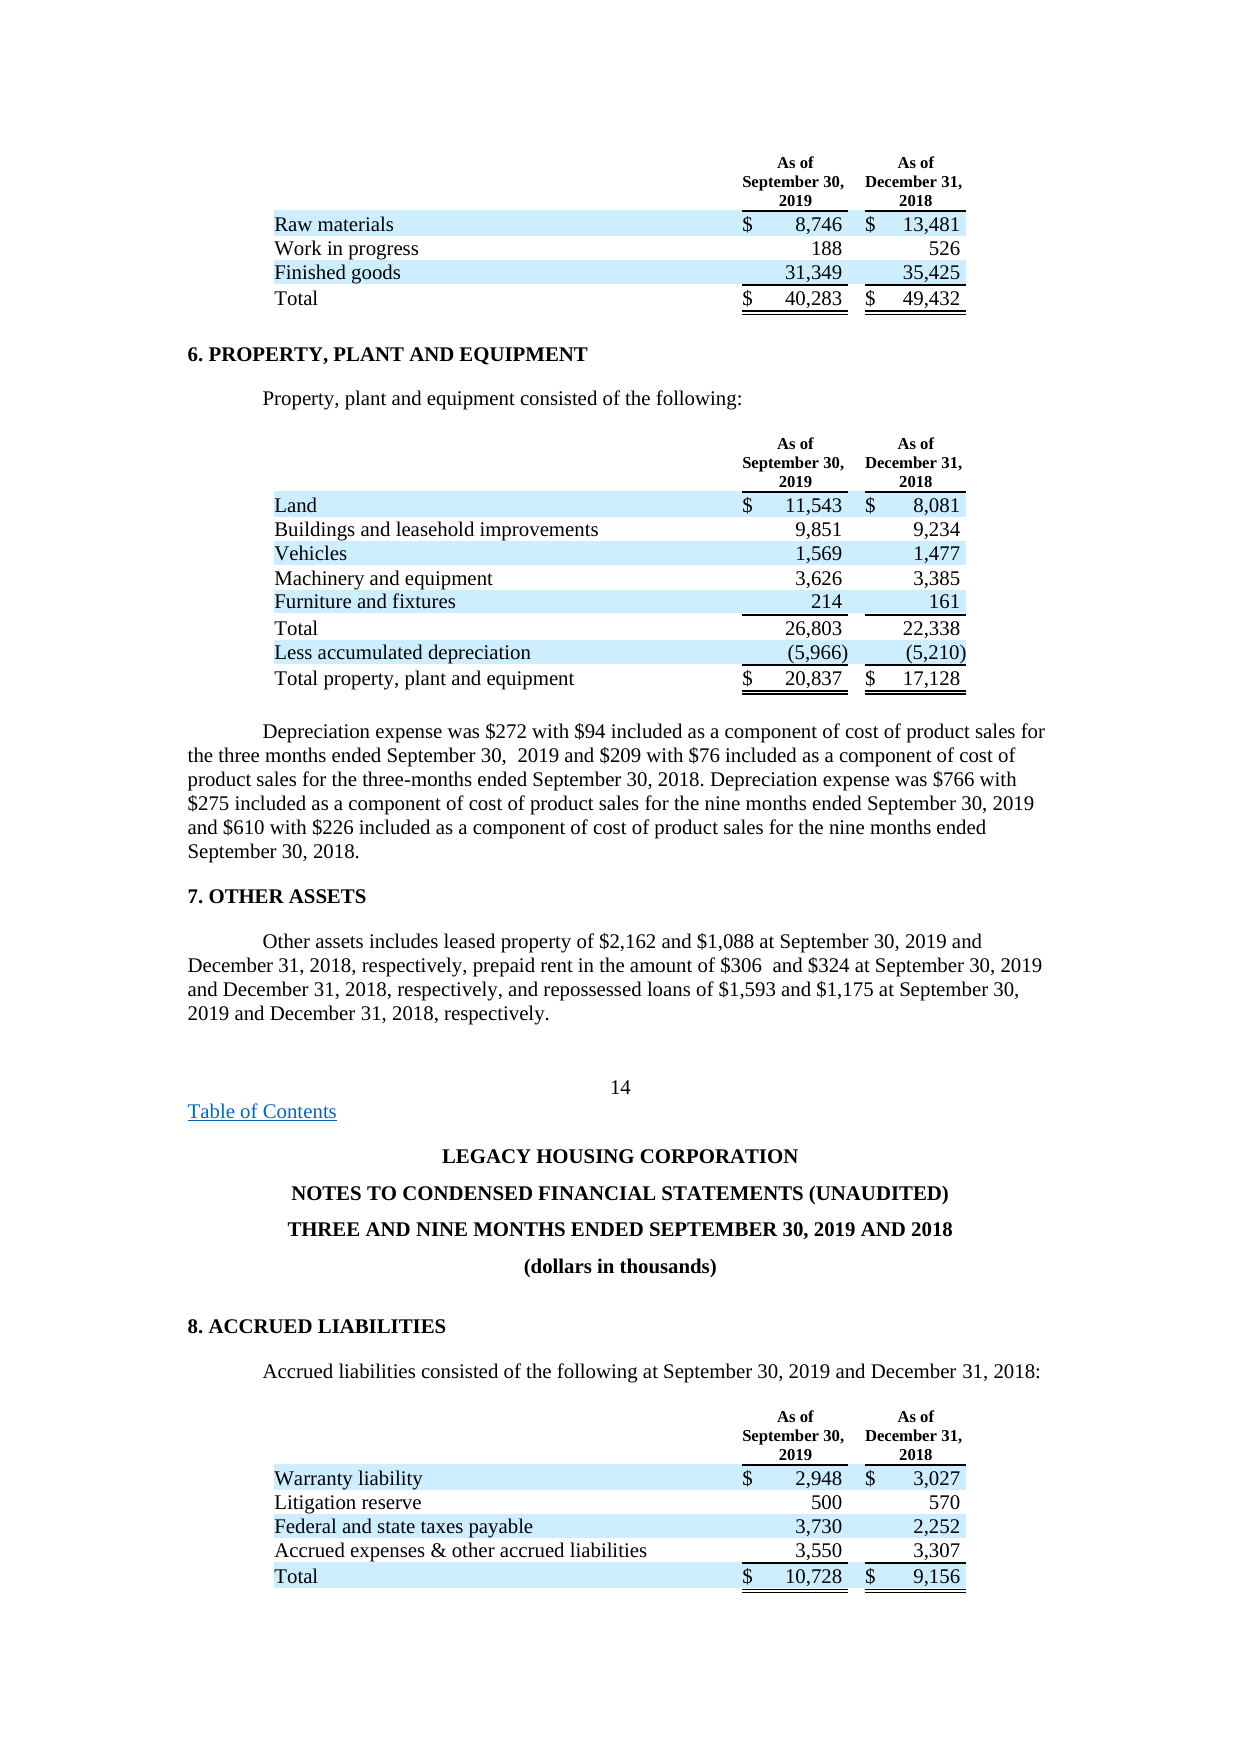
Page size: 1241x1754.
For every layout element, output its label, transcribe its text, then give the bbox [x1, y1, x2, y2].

text 7. OTHER ASSETS [187, 884, 1053, 908]
text Other assets includes leased property of $2,162 and $1,088 at September 30, 2019 and December 31, 2018, respectively, prepaid rent in the amount of $306 and $324 at September 30, 2019 and December 31, 2018, respectively, and repossessed loans of $1,593 and $1,175 at September 30, 2019 and December 31, 2018, respectively. [187, 929, 1053, 1025]
text (dollars in thousands) [187, 1254, 1053, 1278]
text NOTES TO CONDENSED FINANCIAL STATEMENTS (UNAUDITED) [187, 1181, 1053, 1204]
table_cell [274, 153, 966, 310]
text THREE AND NINE MONTHS ENDED SEPTEMBER 30, 2019 AND 2018 [187, 1217, 1053, 1241]
text 8. ACCRUED LIABILITIES [187, 1314, 1053, 1338]
text Accrued liabilities consisted of the following at September 30, 2019 and December 31, 2018: [187, 1359, 1053, 1383]
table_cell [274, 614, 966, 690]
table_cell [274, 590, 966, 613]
text 6. PROPERTY, PLANT AND EQUIPMENT [187, 341, 1053, 366]
text Table of Contents [187, 1099, 1053, 1123]
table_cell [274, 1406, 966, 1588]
text Depreciation expense was $272 with $94 included as a component of cost of product sales for the three months ended September 30, 2019 and $209 with $76 included as a component of cost of product sales for the three-months ended September 30, 2018. Depreciation expense was $766 with $275 included as a component of cost of product sales for the nine months ended September 30, 2019 and $610 with $226 included as a component of cost of product sales for the nine months ended September 30, 2018. [187, 719, 1053, 863]
text LEGACY HOUSING CORPORATION [187, 1144, 1053, 1168]
text Property, plant and equipment consisted of the following: [187, 386, 1053, 410]
text 14 [187, 1075, 1053, 1099]
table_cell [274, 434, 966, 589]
